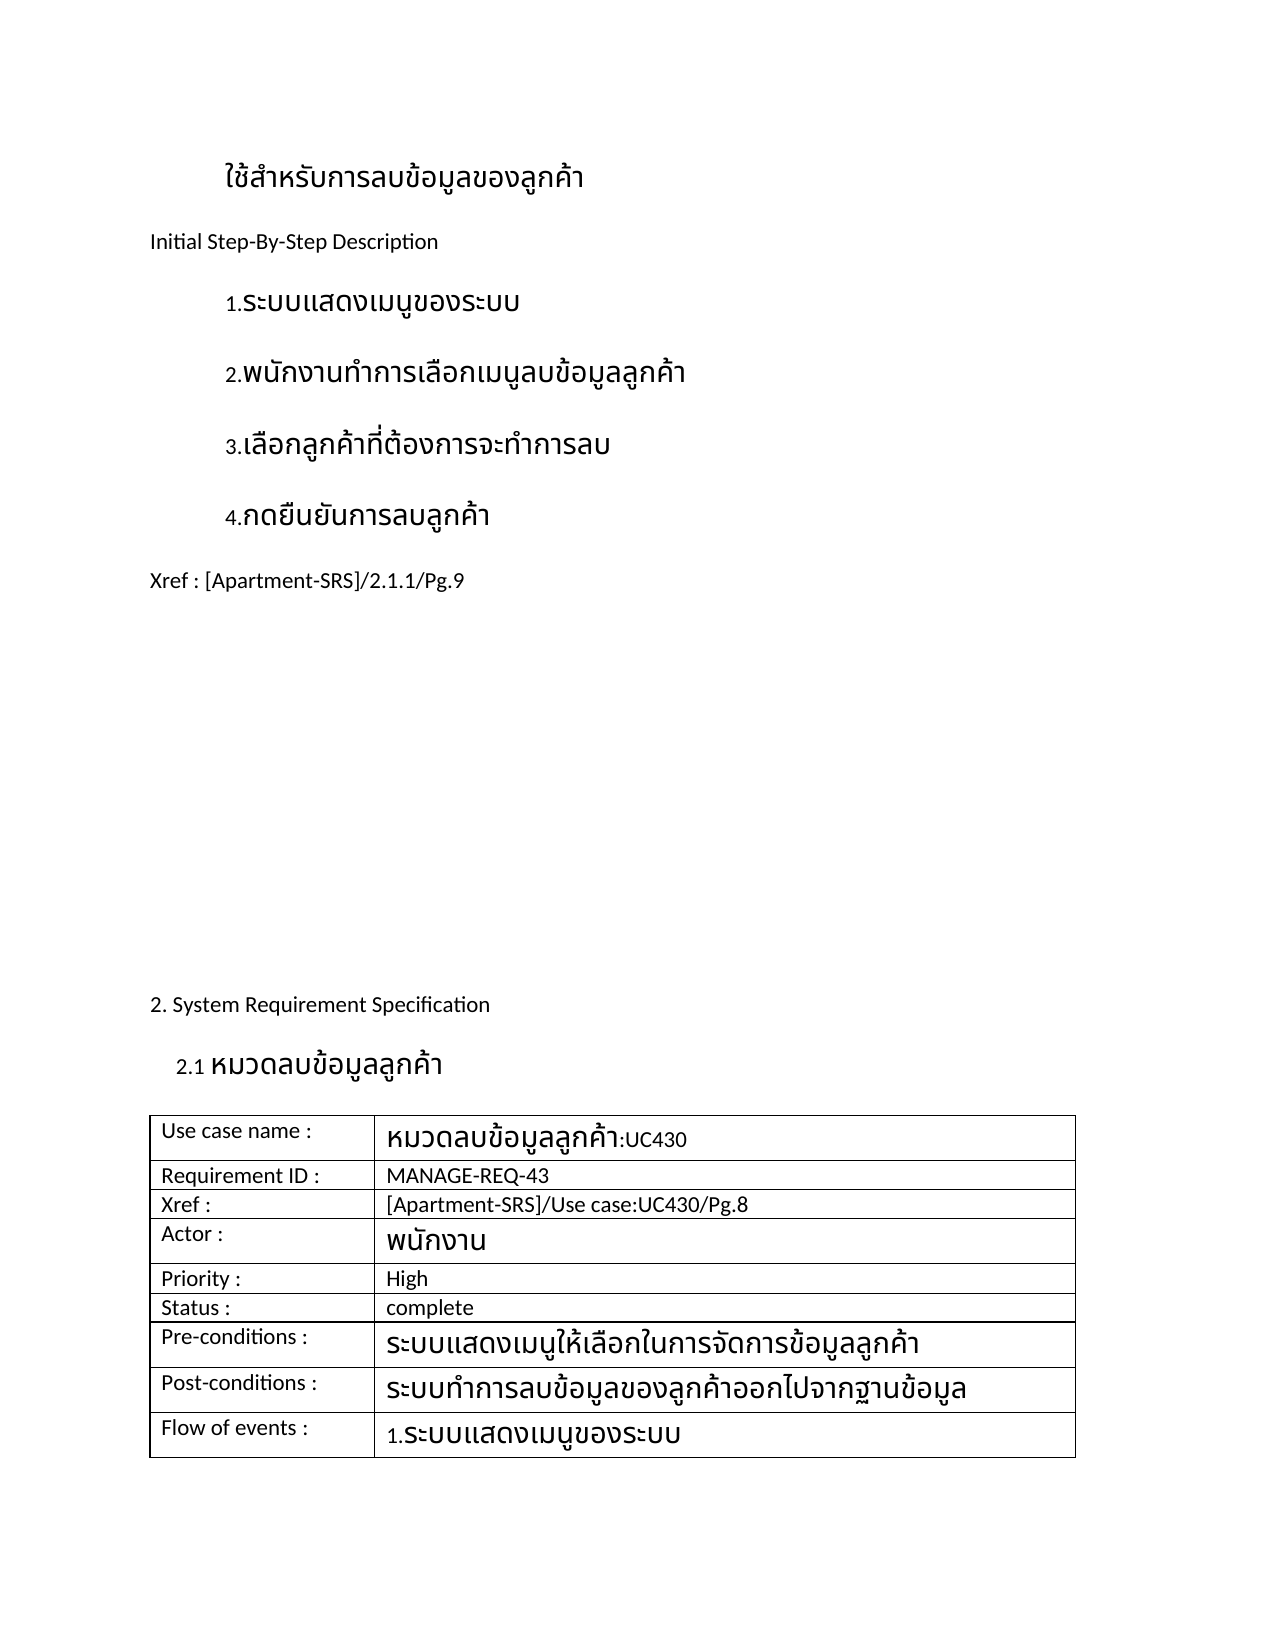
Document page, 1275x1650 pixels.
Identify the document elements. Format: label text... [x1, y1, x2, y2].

text 1.ระบบแสดงเมนูของระบบ [150, 281, 1125, 324]
table_cell Requirement ID : [151, 1161, 374, 1189]
table_cell Pre-conditions : [151, 1323, 374, 1367]
table_cell MANAGE-REQ-43 [375, 1161, 1075, 1189]
text Xref : [Apartment-SRS]/2.1.1/Pg.9 [150, 566, 1125, 594]
text 4.กดยืนยันการลบลูกค้า [150, 495, 1125, 539]
table_cell Priority : [151, 1264, 374, 1292]
table_cell complete [375, 1294, 1075, 1321]
table_cell Xref : [151, 1190, 374, 1218]
table_header หมวดลบข้อมูลลูกค้า:UC430 [375, 1116, 1075, 1160]
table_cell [375, 1413, 1075, 1457]
table_cell พนักงาน [375, 1219, 1075, 1263]
table_cell High [375, 1264, 1075, 1292]
table_cell ระบบทำการลบข้อมูลของลูกค้าออกไปจากฐานข้อมูล [375, 1368, 1075, 1412]
text 3.เลือกลูกค้าที่ต้องการจะทำการลบ [150, 423, 1125, 467]
table_cell Status : [151, 1294, 374, 1321]
table_cell ระบบแสดงเมนูให้เลือกในการจัดการข้อมูลลูกค้า [375, 1323, 1075, 1367]
table_header Use case name : [151, 1116, 374, 1160]
table_cell Post-conditions : [151, 1368, 374, 1412]
text ใช้สำหรับการลบข้อมูลของลูกค้า [150, 156, 1125, 200]
table_cell Flow of events : [151, 1413, 374, 1457]
text 2. System Requirement Specification [150, 991, 1125, 1018]
text 2.พนักงานทำการเลือกเมนูลบข้อมูลลูกค้า [150, 352, 1125, 396]
table_cell [Apartment-SRS]/Use case:UC430/Pg.8 [375, 1190, 1075, 1218]
text 2.1 หมวดลบข้อมูลลูกค้า [150, 1043, 1125, 1088]
table_cell Actor : [151, 1219, 374, 1263]
text Initial Step-By-Step Description [150, 227, 1125, 256]
